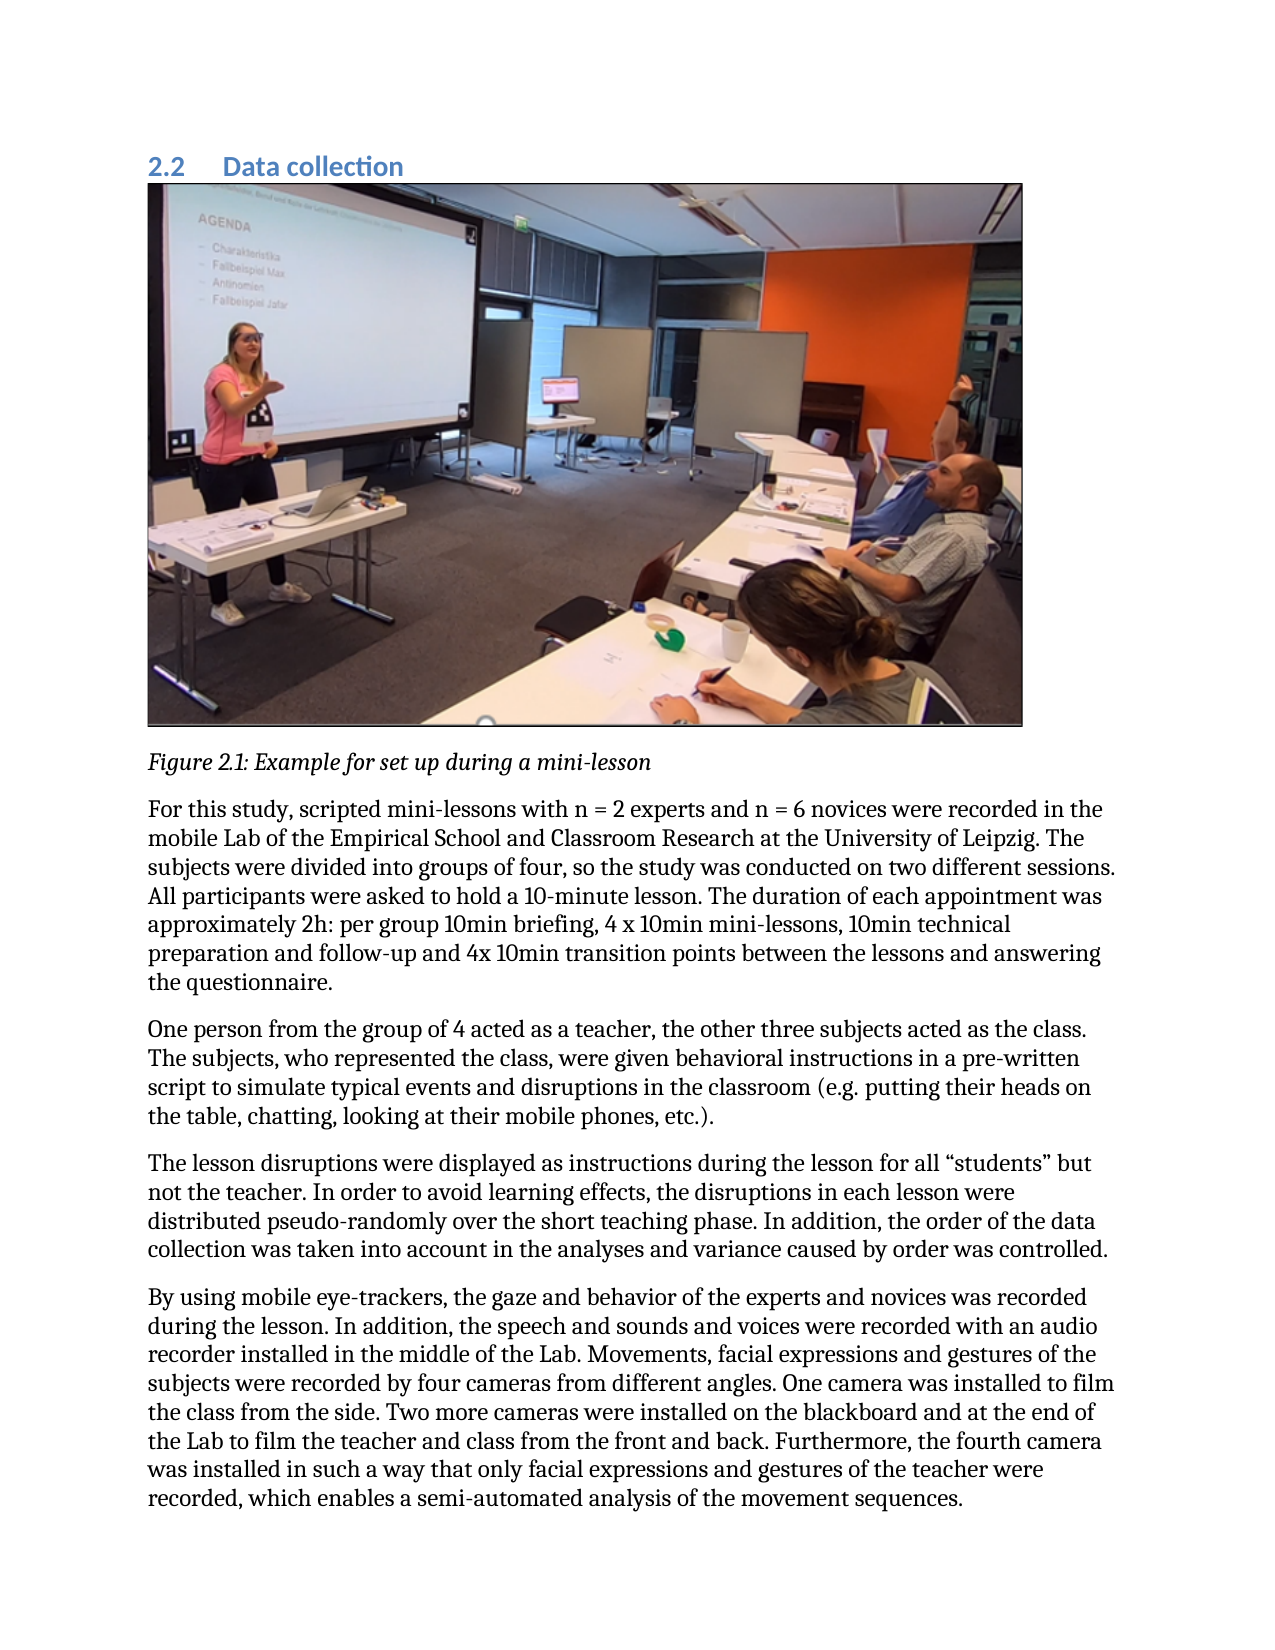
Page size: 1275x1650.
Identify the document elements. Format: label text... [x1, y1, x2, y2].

subtitle 2.2 Data collection [148, 148, 1127, 183]
text For this study, scripted mini-lessons with n = 2 experts and n = 6 novices were recorded in the mobile Lab of the Empirical School and Classroom Research at the University of Leipzig. The subjects were divided into groups of four, so the study was conducted on two different sessions. All participants were asked to hold a 10-minute lesson. The duration of each appointment was approximately 2h: per group 10min briefing, 4 x 10min mini-lessons, 10min technical preparation and follow-up and 4x 10min transition points between the lessons and answering the questionnaire. [148, 795, 1127, 997]
text By using mobile eye-trackers, the gaze and behavior of the experts and novices was recorded during the lesson. In addition, the speech and sounds and voices were recorded with an audio recorder installed in the middle of the Lab. Movements, facial expressions and gestures of the subjects were recorded by four cameras from different angles. One camera was installed to film the class from the side. Two more cameras were installed on the blackboard and at the end of the Lab to film the teacher and class from the front and back. Furthermore, the fourth camera was installed in such a way that only facial expressions and gestures of the teacher were recorded, which enables a semi-automated analysis of the movement sequences. [148, 1283, 1127, 1513]
text Figure 2.1: Example for set up during a mini-lesson [148, 748, 1127, 777]
text The lesson disruptions were displayed as instructions during the lesson for all “students” but not the teacher. In order to avoid learning effects, the disruptions in each lesson were distributed pseudo-randomly over the short teaching phase. In addition, the order of the data collection was taken into account in the analyses and variance caused by order was controlled. [148, 1149, 1127, 1264]
text One person from the group of 4 acted as a teacher, the other three subjects acted as the class. The subjects, who represented the class, were given behavioral instructions in a pre-written script to simulate typical events and disruptions in the classroom (e.g. putting their heads on the table, chatting, looking at their mobile phones, etc.). [148, 1015, 1127, 1130]
picture [147, 183, 1023, 727]
